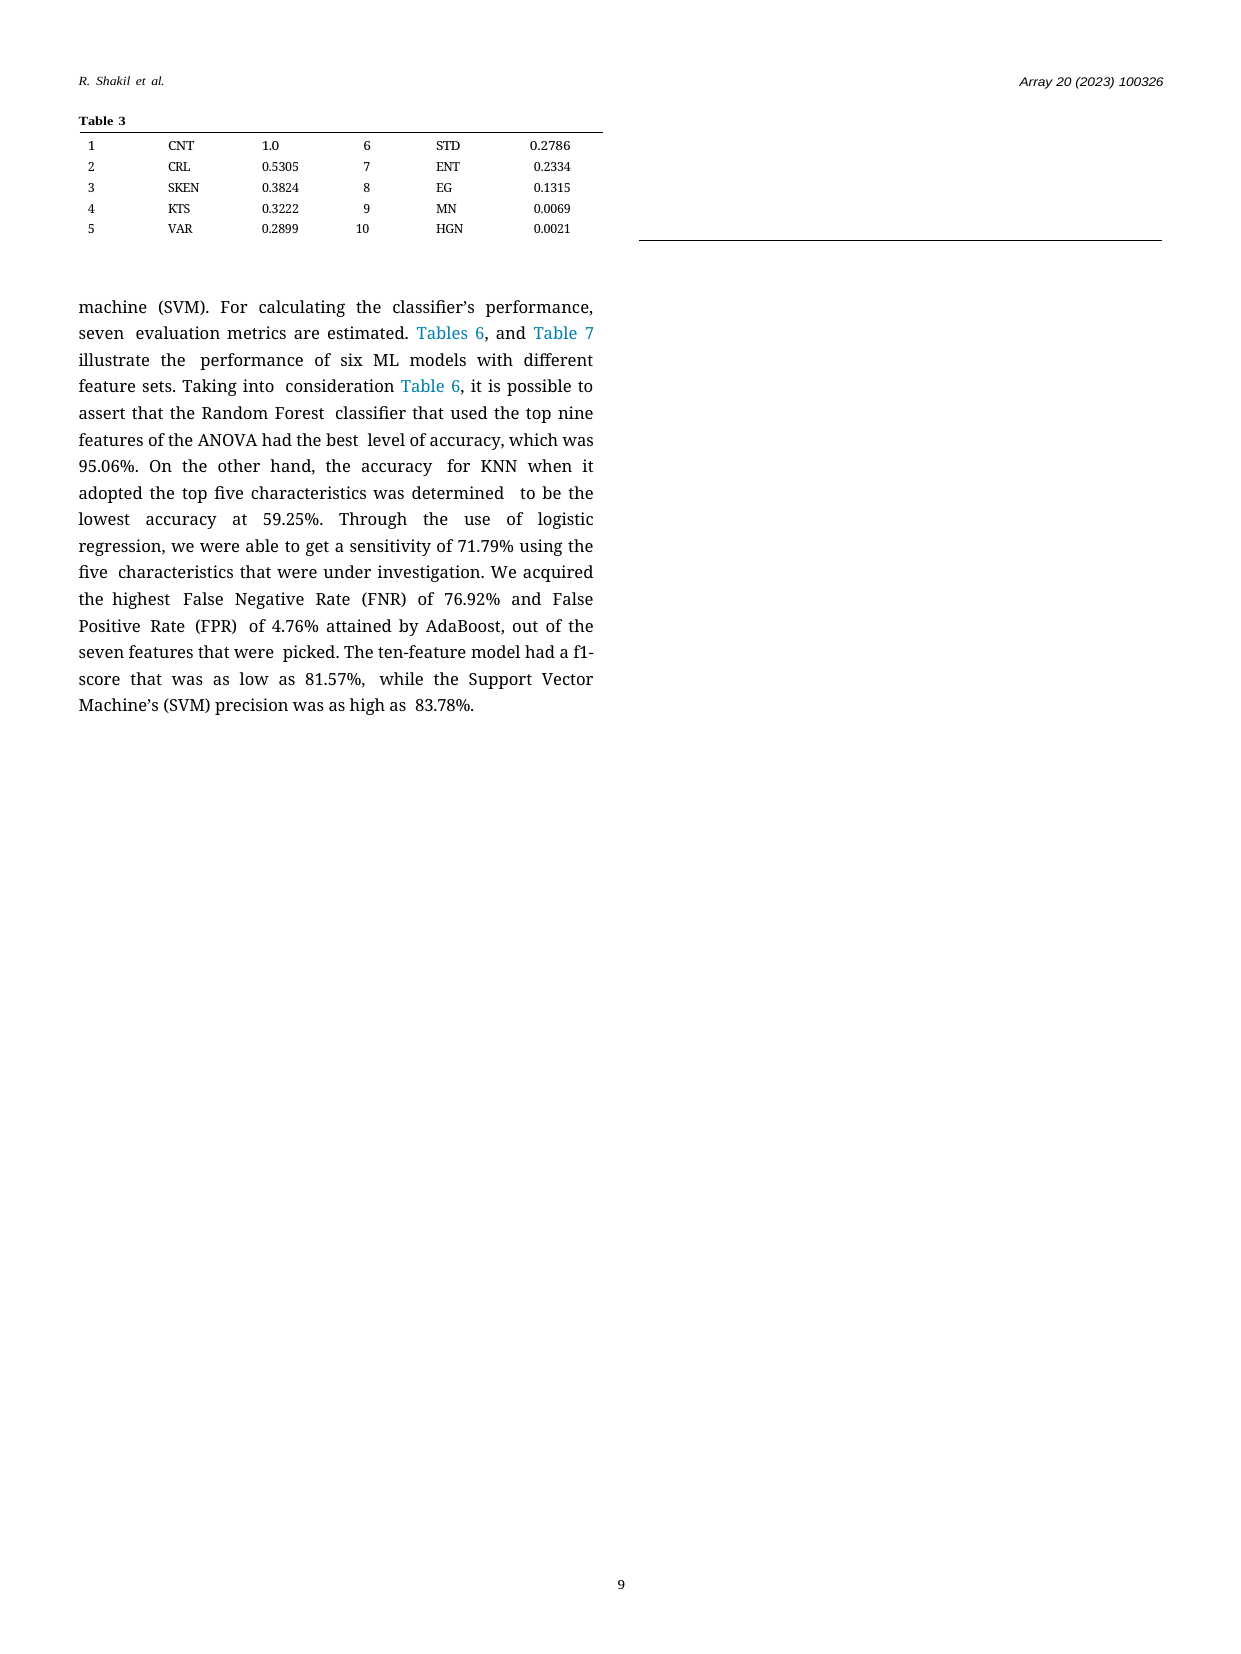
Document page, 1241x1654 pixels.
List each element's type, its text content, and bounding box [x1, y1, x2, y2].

text machine (SVM). For calculating the classifier’s performance, seven evaluation metrics are estimated. Tables 6, and Table 7 illustrate the performance of six ML models with different feature sets. Taking into consideration Table 6, it is possible to assert that the Random Forest classifier that used the top nine features of the ANOVA had the best level of accuracy, which was 95.06%. On the other hand, the accuracy for KNN when it adopted the top five characteristics was determined to be the lowest accuracy at 59.25%. Through the use of logistic regression, we were able to get a sensitivity of 71.79% using the five characteristics that were under investigation. We acquired the highest False Negative Rate (FNR) of 76.92% and False Positive Rate (FPR) of 4.76% attained by AdaBoost, out of the seven features that were picked. The ten-feature model had a f1-score that was as low as 81.57%, while the Support Vector Machine’s (SVM) precision was as high as 83.78%. [78, 295, 594, 717]
text 2 CRL 0.5305 7 ENT 0.2334 [88, 158, 605, 175]
text 4 KTS 0.3222 9 MN 0.0069 [88, 200, 605, 217]
text 3 SKEN 0.3824 8 EG 0.1315 [88, 179, 605, 196]
text 5 VAR 0.2899 10 HGN 0.0021 [88, 220, 605, 237]
text 1 CNT 1.0 6 STD 0.2786 [88, 137, 605, 154]
